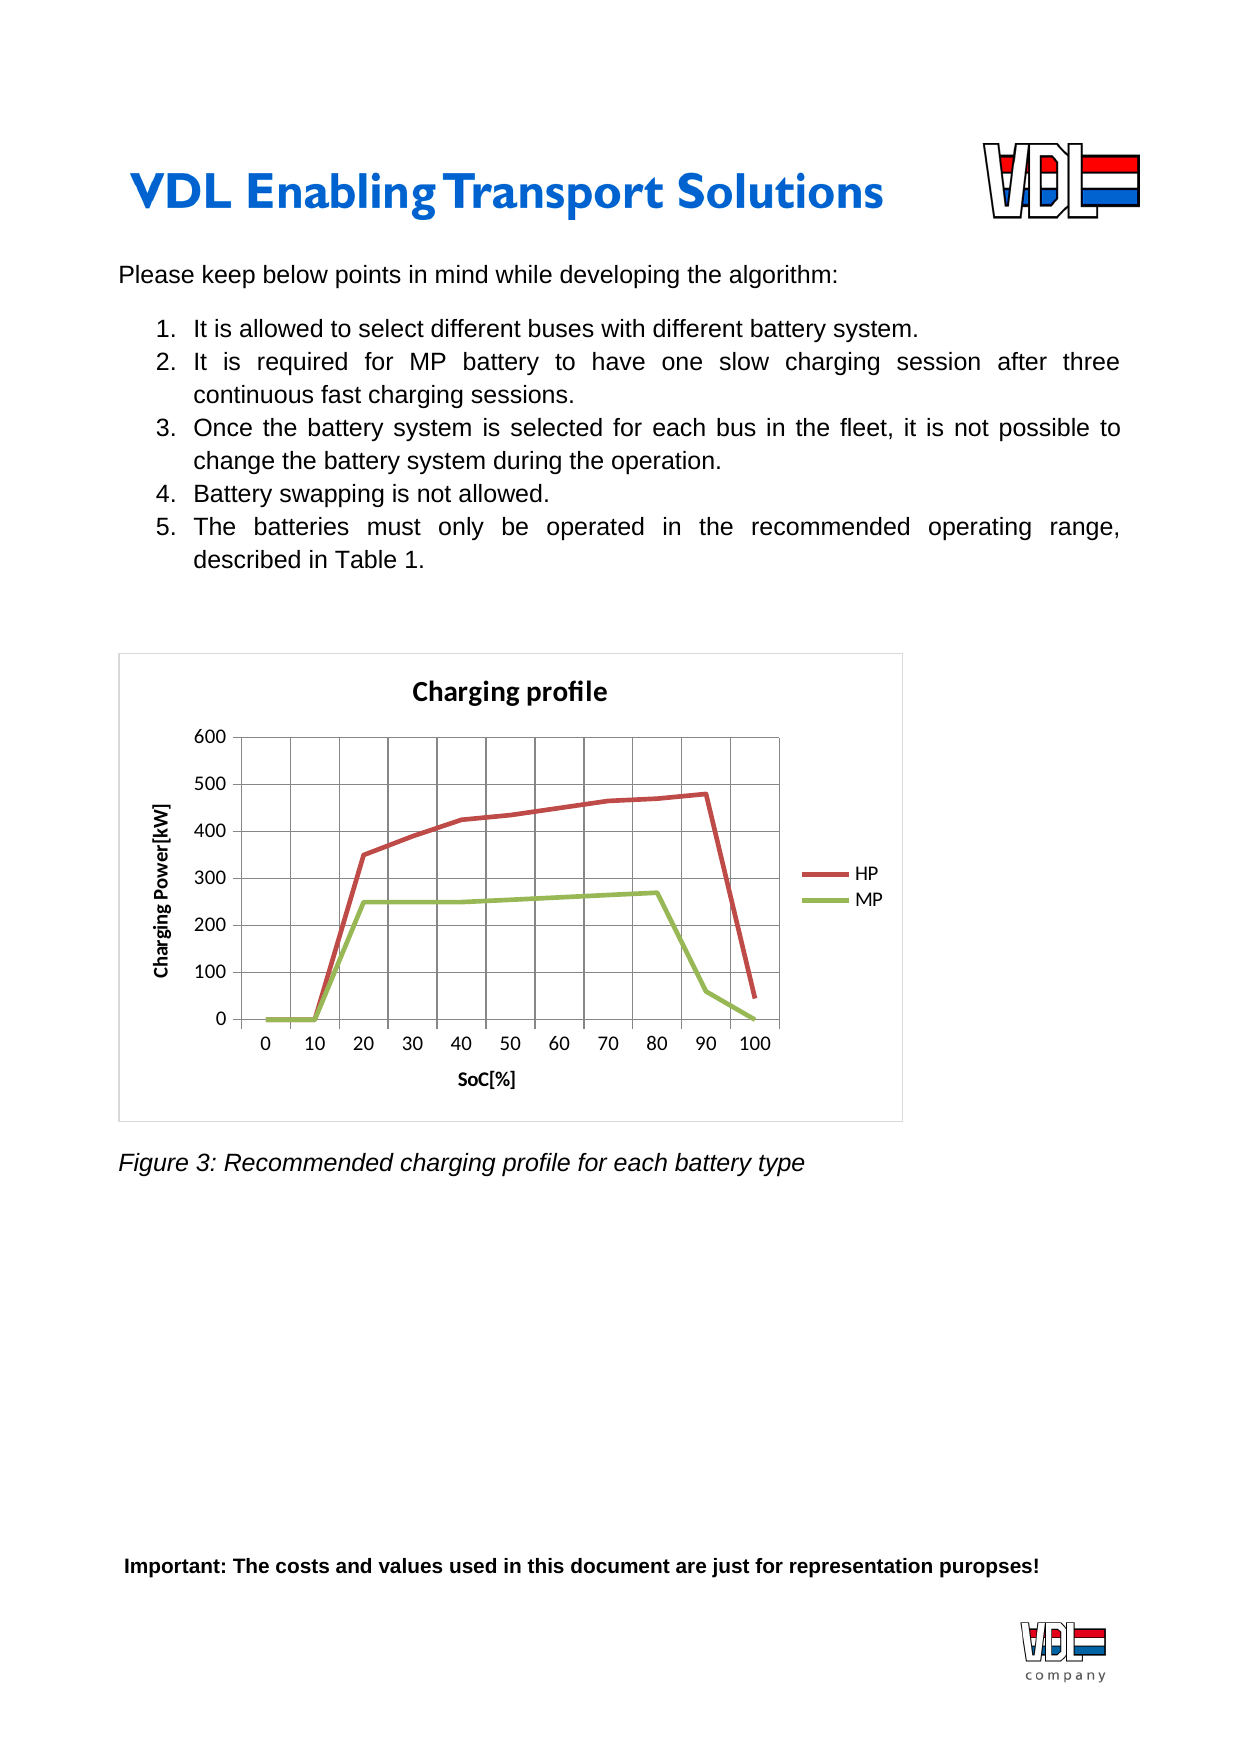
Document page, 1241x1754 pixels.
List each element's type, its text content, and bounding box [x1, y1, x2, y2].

text Please keep below points in mind while developing the algorithm: [118, 260, 1122, 289]
list It is required for MP battery to have one slow charging session after three continuous fast charging sessions. [156, 347, 1122, 409]
list It is allowed to select different buses with different battery system. [156, 314, 1122, 343]
text Figure 3: Recommended charging profile for each battery type [118, 1147, 1122, 1176]
picture [118, 131, 1152, 232]
list The batteries must only be operated in the recommended operating range, described in Table 1. [156, 512, 1122, 574]
list Once the battery system is selected for each bus in the fleet, it is not possible to change the battery system during the operation. [156, 413, 1122, 475]
list Battery swapping is not allowed. [156, 479, 1122, 508]
picture [118, 1601, 1123, 1725]
